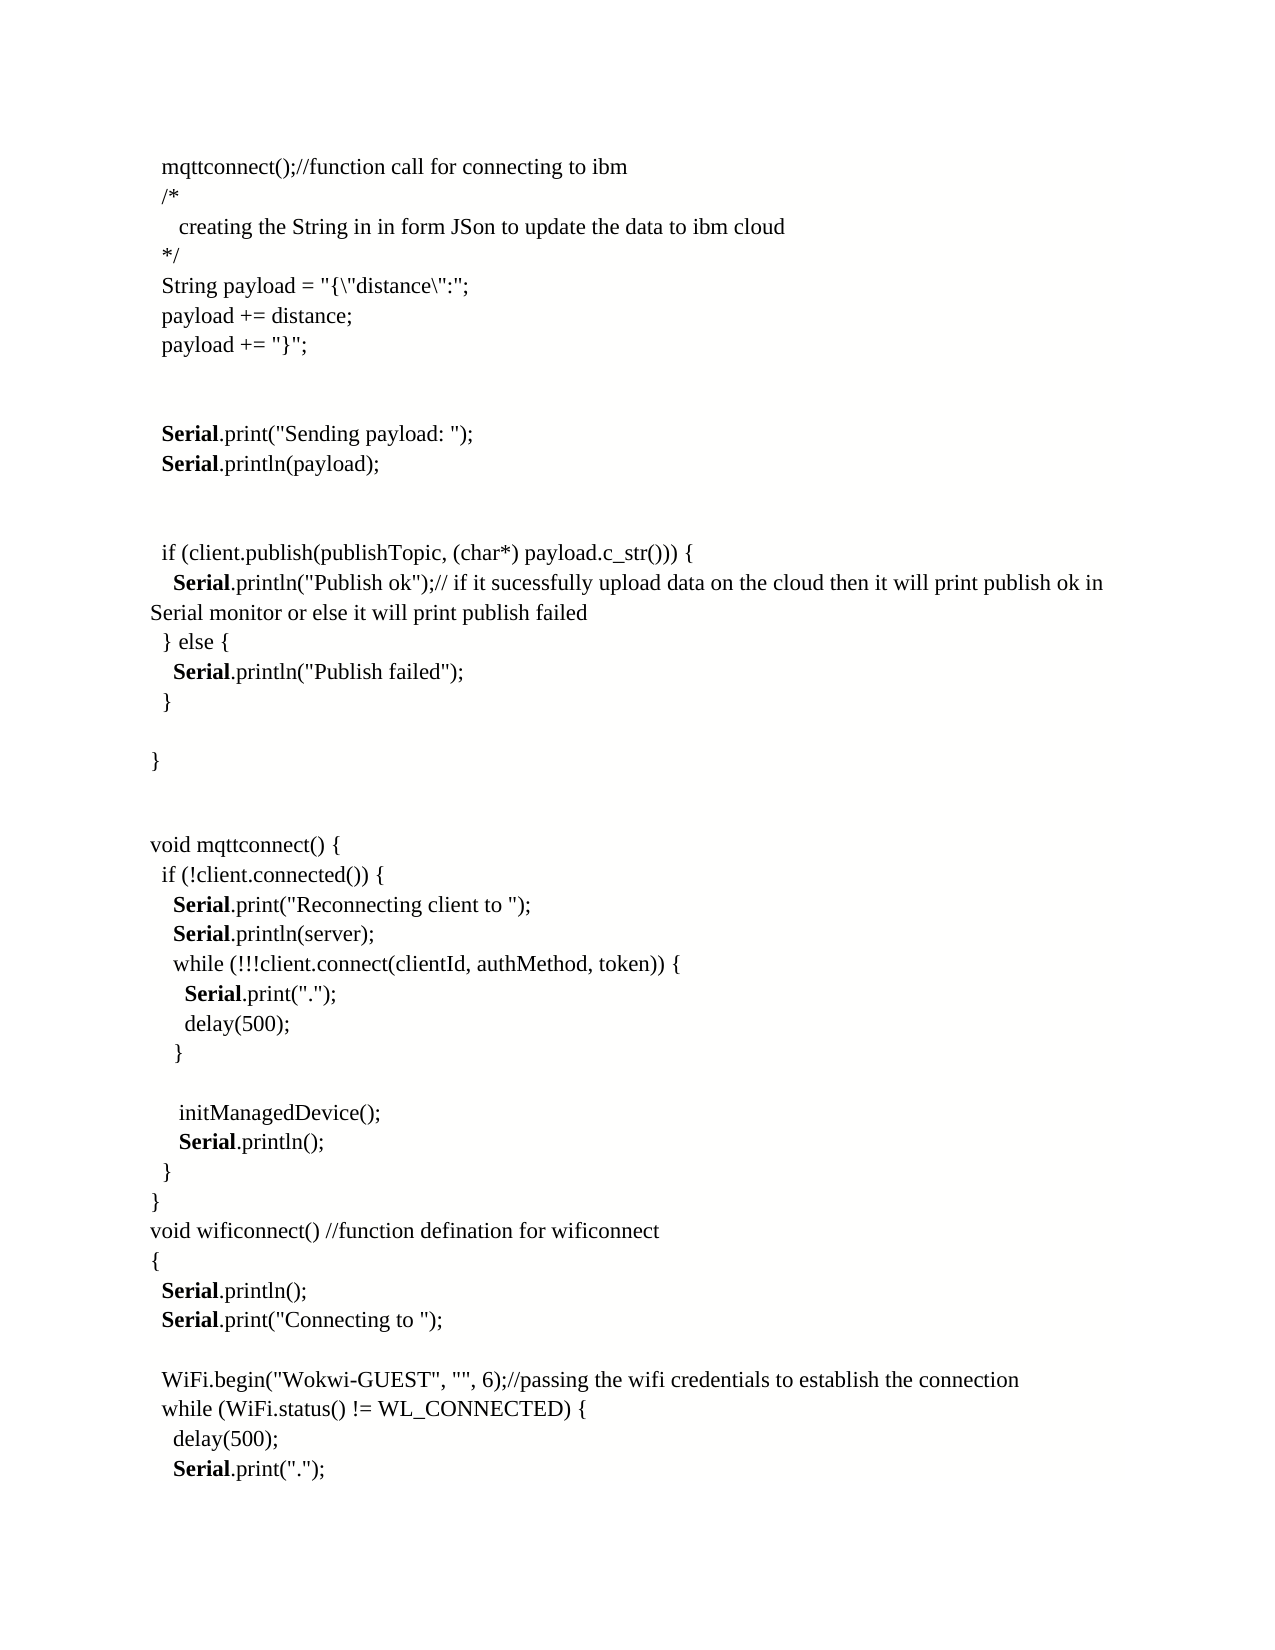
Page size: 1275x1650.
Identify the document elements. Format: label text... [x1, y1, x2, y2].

text delay(500); [150, 1422, 1125, 1452]
text creating the String in in form JSon to update the data to ibm cloud [150, 209, 1125, 239]
text Serial.println(server); [150, 917, 1125, 947]
text payload += "}"; [150, 328, 1125, 358]
text */ [150, 239, 1125, 269]
text } [150, 684, 1125, 714]
text Serial.print("Reconnecting client to "); [150, 887, 1125, 917]
text payload += distance; [150, 298, 1125, 328]
text initManagedDevice(); [150, 1095, 1125, 1125]
text } [150, 1036, 1125, 1066]
text void mqttconnect() { [150, 828, 1125, 858]
text } [150, 1155, 1125, 1184]
text Serial.println(); [150, 1273, 1125, 1303]
text Serial.println(); [150, 1125, 1125, 1155]
text if (!client.connected()) { [150, 858, 1125, 887]
text Serial.print("."); [150, 977, 1125, 1006]
text Serial.print("Connecting to "); [150, 1303, 1125, 1333]
text void wificonnect() //function defination for wificonnect [150, 1214, 1125, 1244]
text } [150, 744, 1125, 773]
text Serial.println("Publish ok");// if it sucessfully upload data on the cloud then it will print publish ok in Serial monitor or else it will print publish failed [150, 566, 1125, 625]
text Serial.println(payload); [150, 447, 1125, 477]
text { [150, 1244, 1125, 1273]
text String payload = "{\"distance\":"; [150, 269, 1125, 298]
text Serial.print("."); [150, 1452, 1125, 1481]
text Serial.print("Sending payload: "); [150, 417, 1125, 447]
text } [150, 1184, 1125, 1214]
text WiFi.begin("Wokwi-GUEST", "", 6);//passing the wifi credentials to establish the connection [150, 1362, 1125, 1392]
text Serial.println("Publish failed"); [150, 655, 1125, 684]
text } else { [150, 625, 1125, 655]
text mqttconnect();//function call for connecting to ibm [150, 150, 1125, 180]
text while (WiFi.status() != WL_CONNECTED) { [150, 1392, 1125, 1422]
text while (!!!client.connect(clientId, authMethod, token)) { [150, 947, 1125, 977]
text if (client.publish(publishTopic, (char*) payload.c_str())) { [150, 536, 1125, 566]
text /* [150, 180, 1125, 209]
text delay(500); [150, 1006, 1125, 1036]
